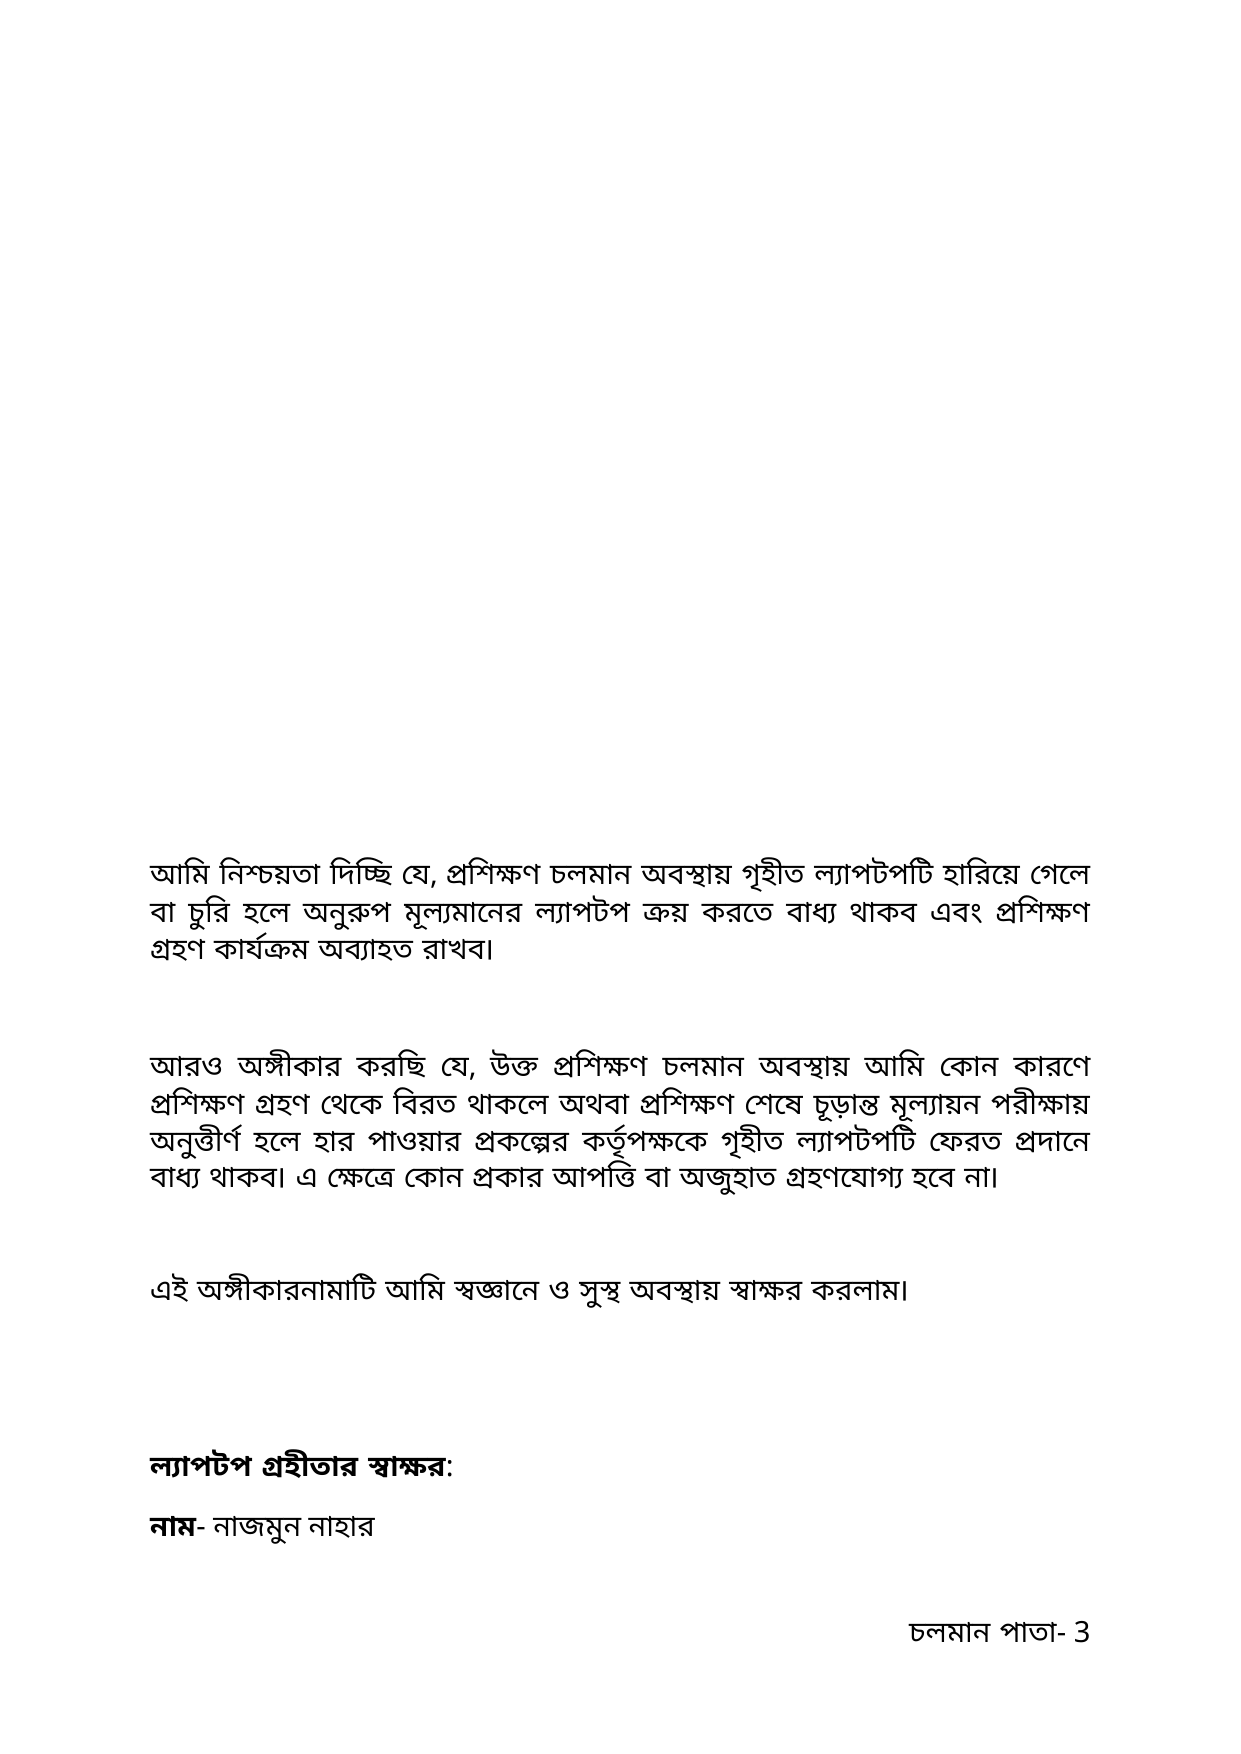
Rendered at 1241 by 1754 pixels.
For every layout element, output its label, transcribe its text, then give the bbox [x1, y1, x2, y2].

text নাম- নাজমুন নাহার [150, 1505, 1090, 1548]
text এই অঙ্গীকারনামাটি আমি স্বজ্ঞানে ও সুস্থ অবস্থায় স্বাক্ষর করলাম। [150, 1273, 1090, 1307]
text আমি নিশ্চয়তা দিচ্ছি যে, প্রশিক্ষণ চলমান অবস্থায় গৃহীত ল্যাপটপটি হারিয়ে গেলে বা চুরি হলে অনুরুপ মূল্যমানের ল্যাপটপ ক্রয় করতে বাধ্য থাকব এবং প্রশিক্ষণ গ্রহণ কার্যক্রম অব্যাহত রাখব। [150, 853, 1090, 966]
text ল্যাপটপ গ্রহীতার স্বাক্ষর: [150, 1446, 1090, 1485]
text আরও অঙ্গীকার করছি যে, উক্ত প্রশিক্ষণ চলমান অবস্থায় আমি কোন কারণে প্রশিক্ষণ গ্রহণ থেকে বিরত থাকলে অথবা প্রশিক্ষণ শেষে চূড়ান্ত মূল্যায়ন পরীক্ষায় অনুত্তীর্ণ হলে হার পাওয়ার প্রকল্পের কর্তৃপক্ষকে গৃহীত ল্যাপটপটি ফেরত প্রদানে বাধ্য থাকব। এ ক্ষেত্রে কোন প্রকার আপত্তি বা অজুহাত গ্রহণযোগ্য হবে না। [150, 1045, 1090, 1194]
